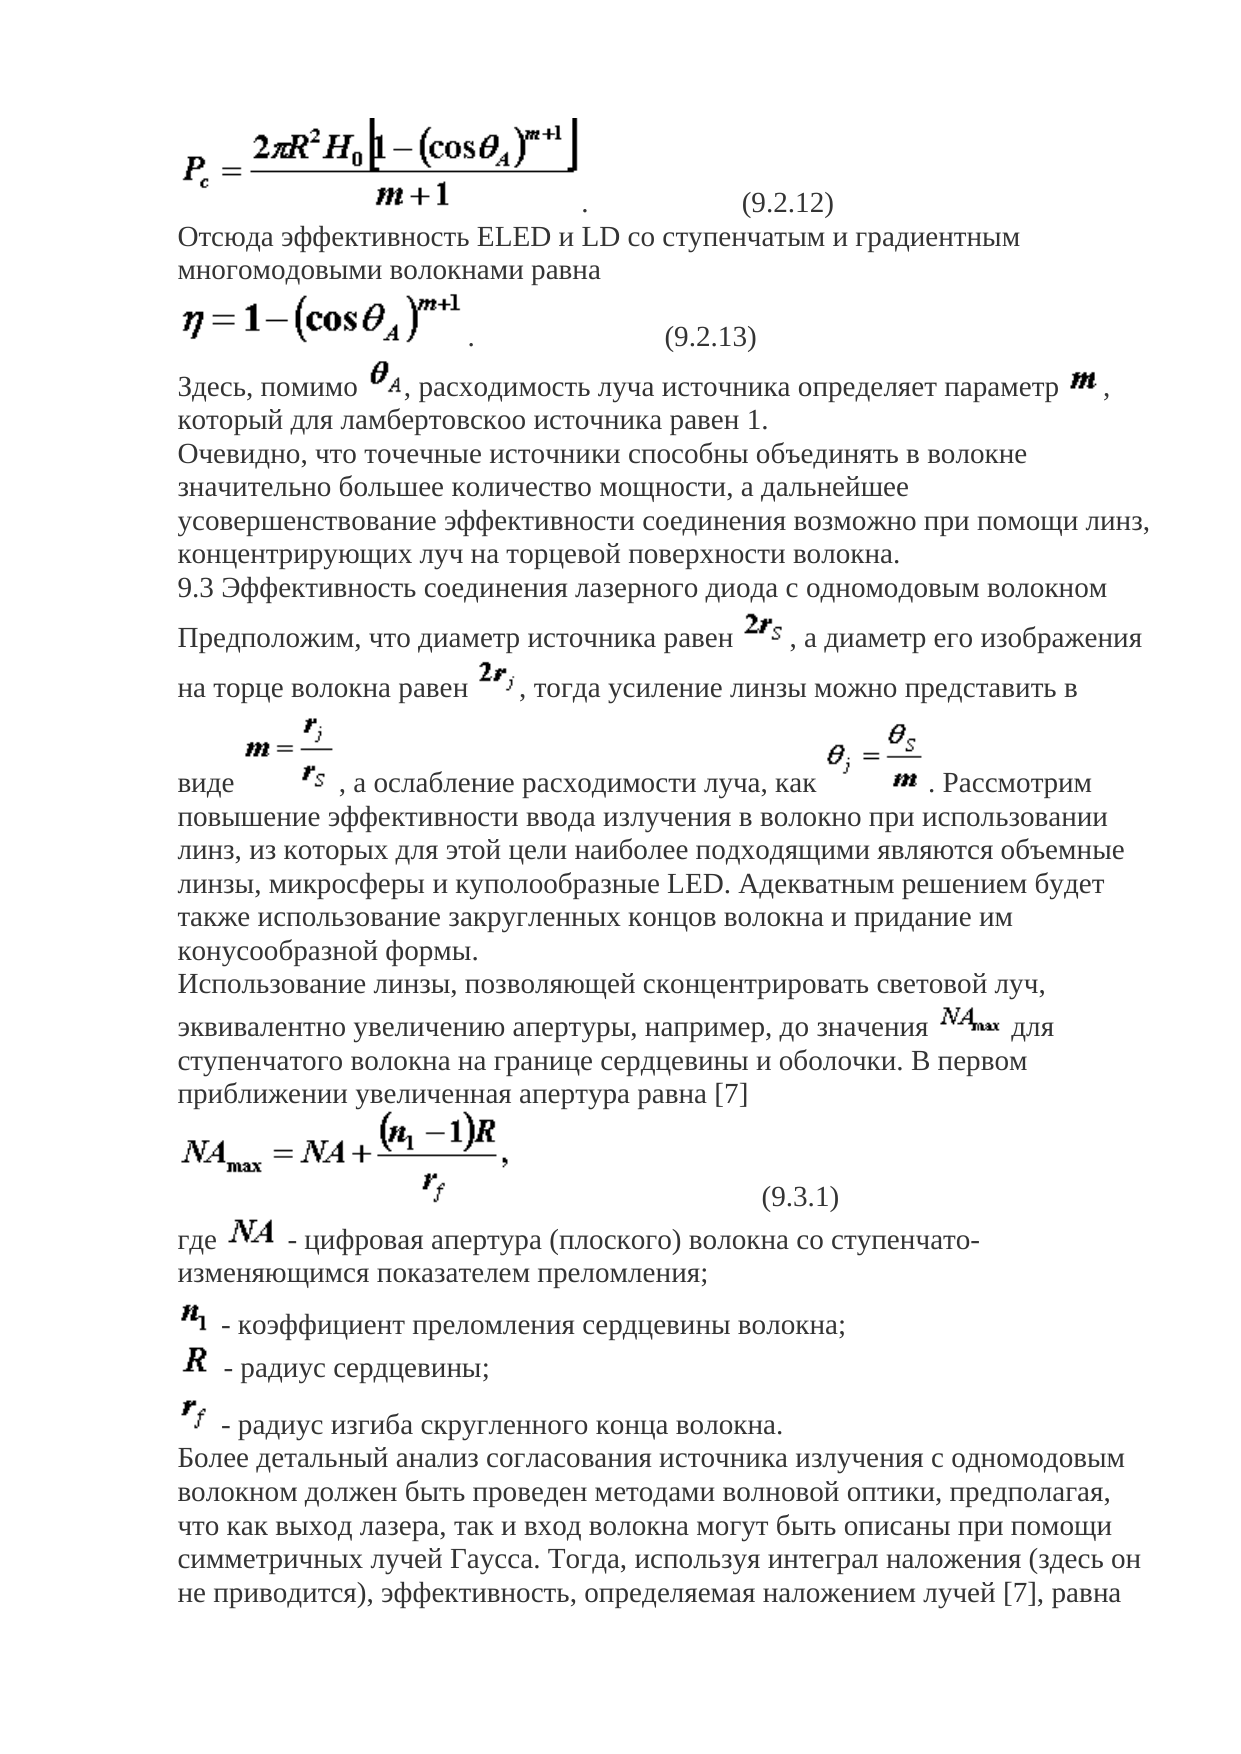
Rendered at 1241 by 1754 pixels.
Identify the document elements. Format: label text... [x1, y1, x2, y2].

text Отсюда эффективность ELED и LD со ступенчатым и градиентным многомодовыми волокнами равна [177, 219, 1152, 286]
text - радиус изгиба скругленного конца волокна. [177, 1383, 1152, 1441]
text - коэффициент преломления сердцевины волокна; [177, 1289, 1152, 1341]
picture [177, 1383, 214, 1435]
text 9.3 Эффективность соединения лазерного диода с одномодовым волокном [177, 570, 1152, 604]
picture [1066, 367, 1103, 397]
text Здесь, помимо , расходимость луча источника определяет параметр , который для ламбертовскоо источника равен 1. [177, 353, 1152, 436]
picture [365, 352, 404, 397]
picture [224, 1212, 280, 1249]
picture [823, 715, 928, 793]
picture [177, 285, 468, 347]
text Предположим, что диаметр источника равен , а диаметр его изображения на торце волокна равен , тогда усиление линзы можно представить в виде , а ослабление расходимости луча, как . Рассмотрим повышение эффективности ввода излучения в волокно при использовании линз, из которых для этой цели наиболее подходящими являются объемные линзы, микросферы и куполообразные LED. Адекватным решением будет также использование закругленных концов волокна и придание им конусообразной формы. [177, 604, 1152, 967]
picture [177, 118, 582, 213]
text Использование линзы, позволяющей сконцентрировать световой луч, эквивалентно увеличению апертуры, например, до значения для ступенчатого волокна на границе сердцевины и оболочки. В первом приближении увеличенная апертура равна [7] [177, 967, 1152, 1110]
picture [177, 1288, 214, 1335]
picture [936, 1000, 1004, 1037]
text Более детальный анализ согласования источника излучения с одномодовым волокном должен быть проведен методами волновой оптики, предполагая, что как выход лазера, так и вход волокна могут быть описаны при помощи симметричных лучей Гаусса. Тогда, используя интеграл наложения (здесь он не приводится), эффективность, определяемая наложением лучей [7], равна [177, 1441, 1152, 1608]
picture [740, 603, 790, 648]
text Очевидно, что точечные источники способны объединять в волокне значительно большее количество мощности, а дальнейшее усовершенствование эффективности соединения возможно при помощи линз, концентрирующих луч на торцевой поверхности волокна. [177, 436, 1152, 570]
text - радиус сердцевины; [177, 1341, 1152, 1383]
text где - цифровая апертура (плоского) волокна со ступенчато-изменяющимся показателем преломления; [177, 1213, 1152, 1289]
picture [475, 653, 519, 697]
picture [241, 703, 339, 793]
picture [177, 1109, 514, 1207]
picture [177, 1341, 216, 1378]
